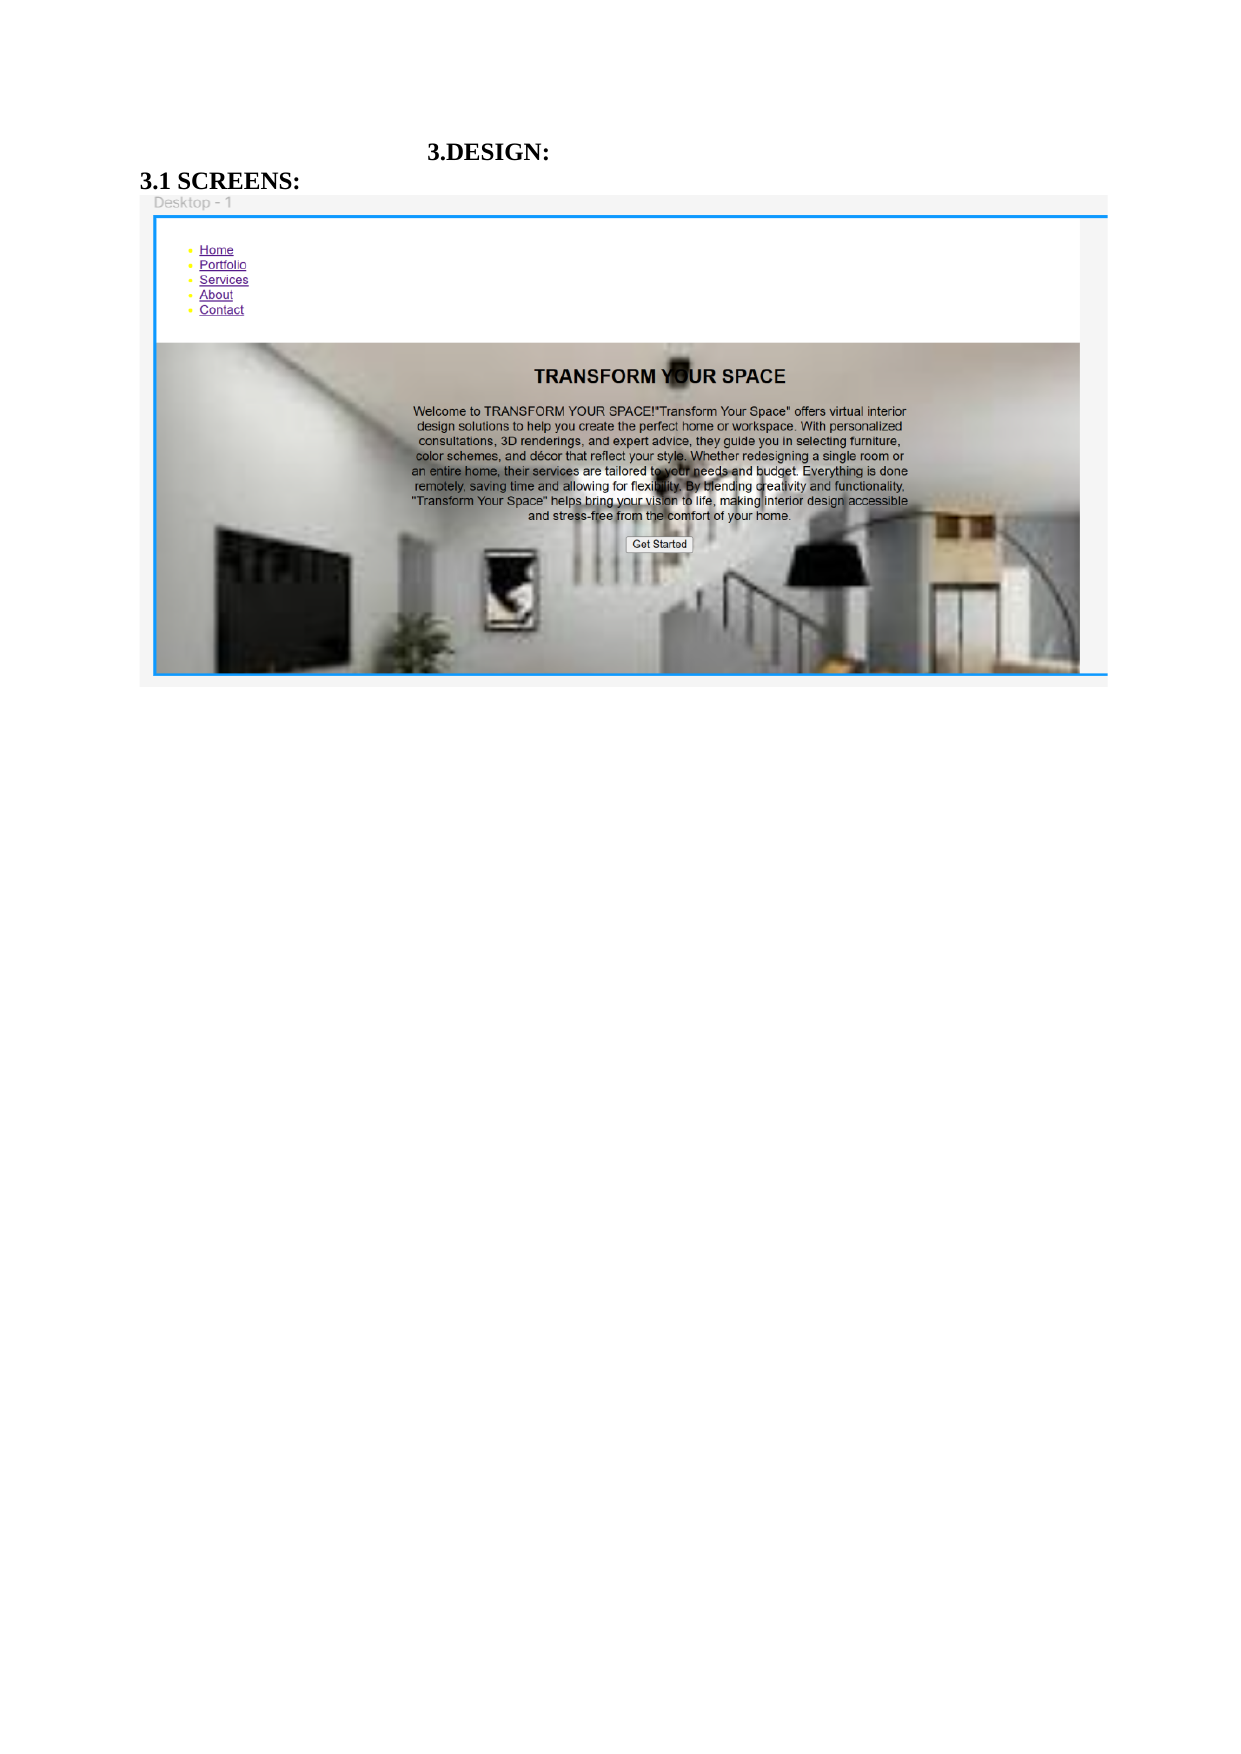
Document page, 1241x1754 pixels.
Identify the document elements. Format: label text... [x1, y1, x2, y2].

text 3.1 SCREENS: [139, 166, 1167, 195]
text 3.DESIGN: [139, 137, 1167, 166]
picture [139, 195, 1108, 687]
